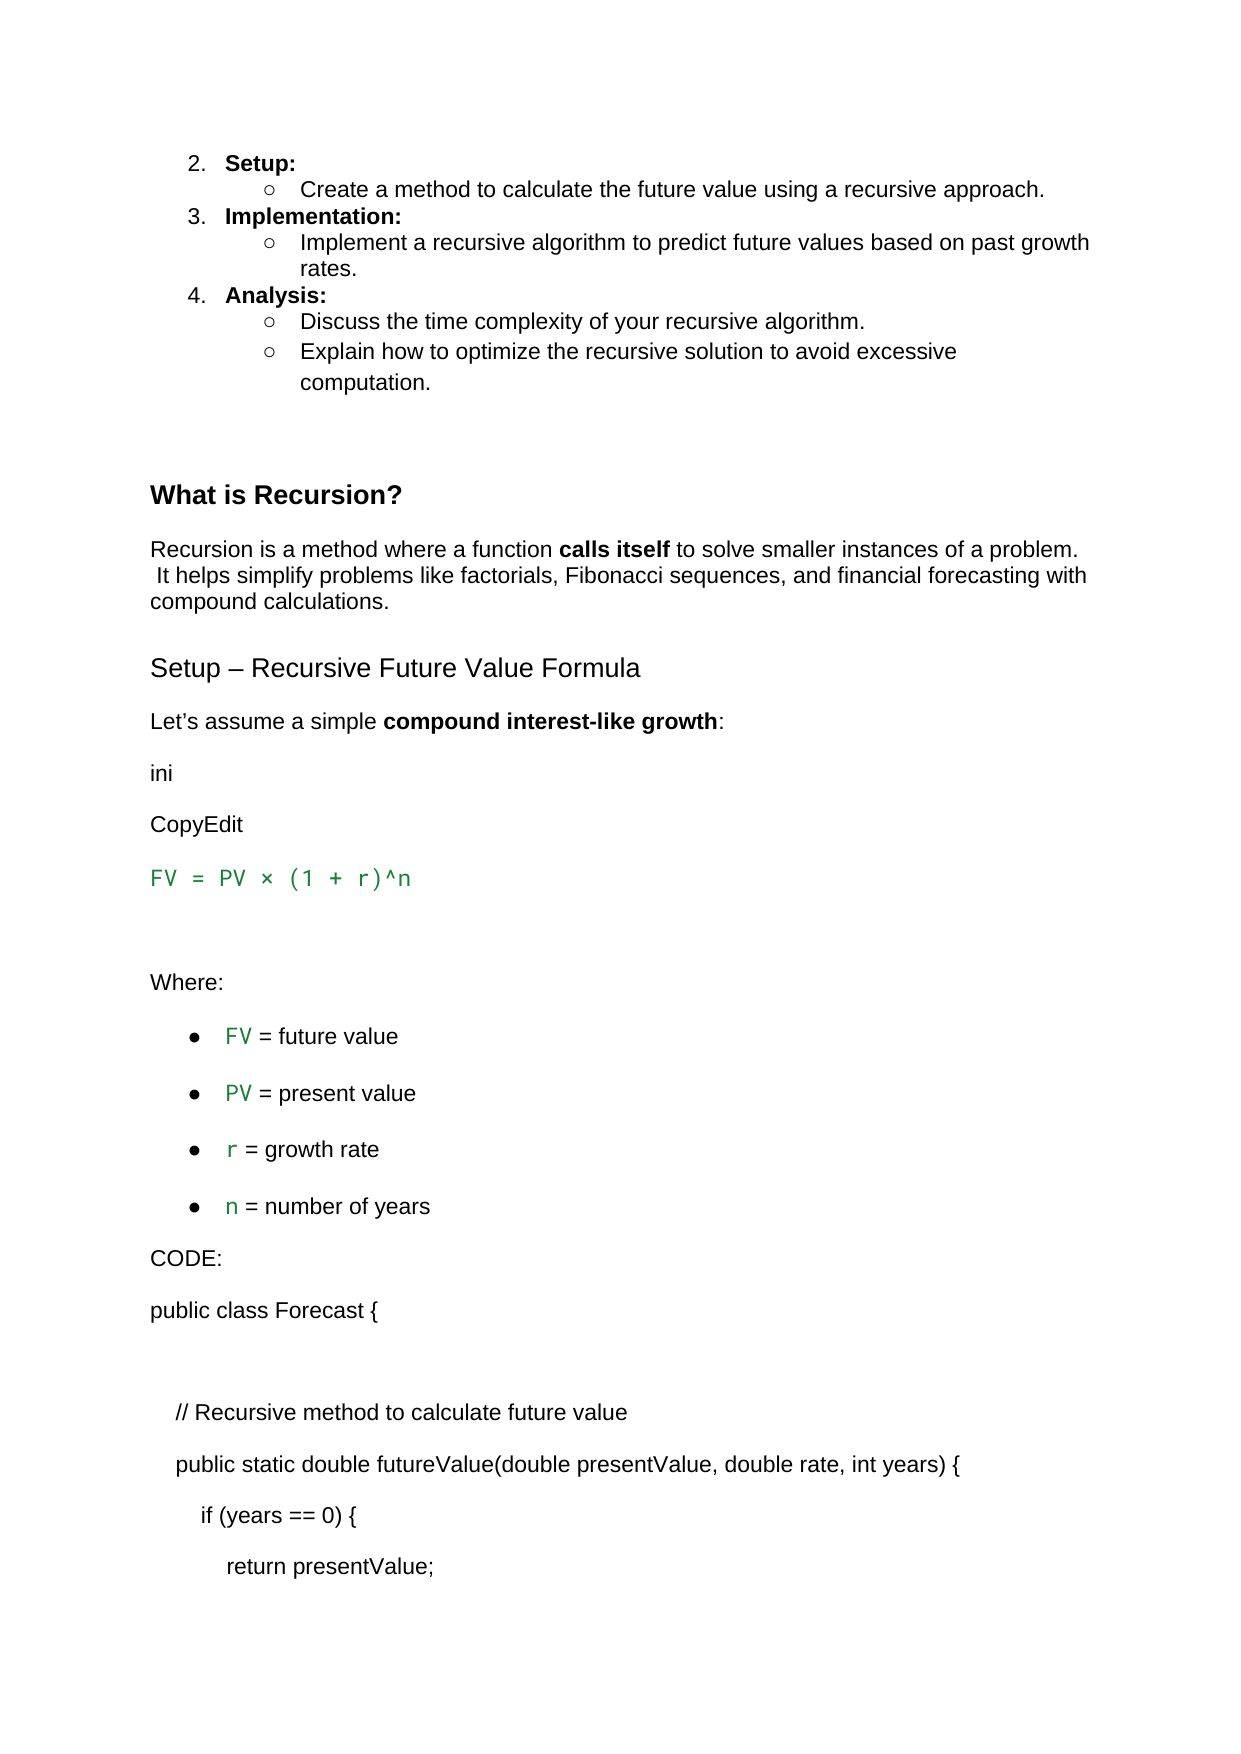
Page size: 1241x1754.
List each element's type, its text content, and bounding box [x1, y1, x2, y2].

subtitle What is Recursion? [150, 479, 1090, 511]
list n = number of years [187, 1190, 1090, 1220]
text CODE: [150, 1245, 1090, 1272]
list FV = future value [187, 1020, 1090, 1077]
text CopyEdit [150, 811, 1090, 837]
text // Recursive method to calculate future value [150, 1399, 1090, 1426]
list Analysis: [187, 282, 1090, 308]
text return presentValue; [150, 1553, 1090, 1580]
list Setup: [187, 150, 1090, 176]
text FV = PV × (1 + r)^n [150, 862, 1090, 893]
text Where: [150, 969, 1090, 995]
text Recursion is a method where a function calls itself to solve smaller instances of a problem. It helps simplify problems like factorials, Fibonacci sequences, and financial forecasting with compound calculations. [150, 536, 1090, 614]
text if (years == 0) { [150, 1502, 1090, 1528]
list Discuss the time complexity of your recursive algorithm. [262, 308, 1090, 334]
text public class Forecast { [150, 1297, 1090, 1323]
list Implement a recursive algorithm to predict future values based on past growth rates. [262, 229, 1090, 282]
list PV = present value [187, 1077, 1090, 1133]
text ini [150, 760, 1090, 786]
subtitle Setup – Recursive Future Value Formula [150, 652, 1090, 683]
list r = growth rate [187, 1133, 1090, 1190]
list Implementation: [187, 203, 1090, 229]
text public static double futureValue(double presentValue, double rate, int years) { [150, 1451, 1090, 1477]
text Let’s assume a simple compound interest-like growth: [150, 708, 1090, 735]
list Explain how to optimize the recursive solution to avoid excessive computation. [262, 338, 1090, 395]
list Create a method to calculate the future value using a recursive approach. [262, 176, 1090, 203]
